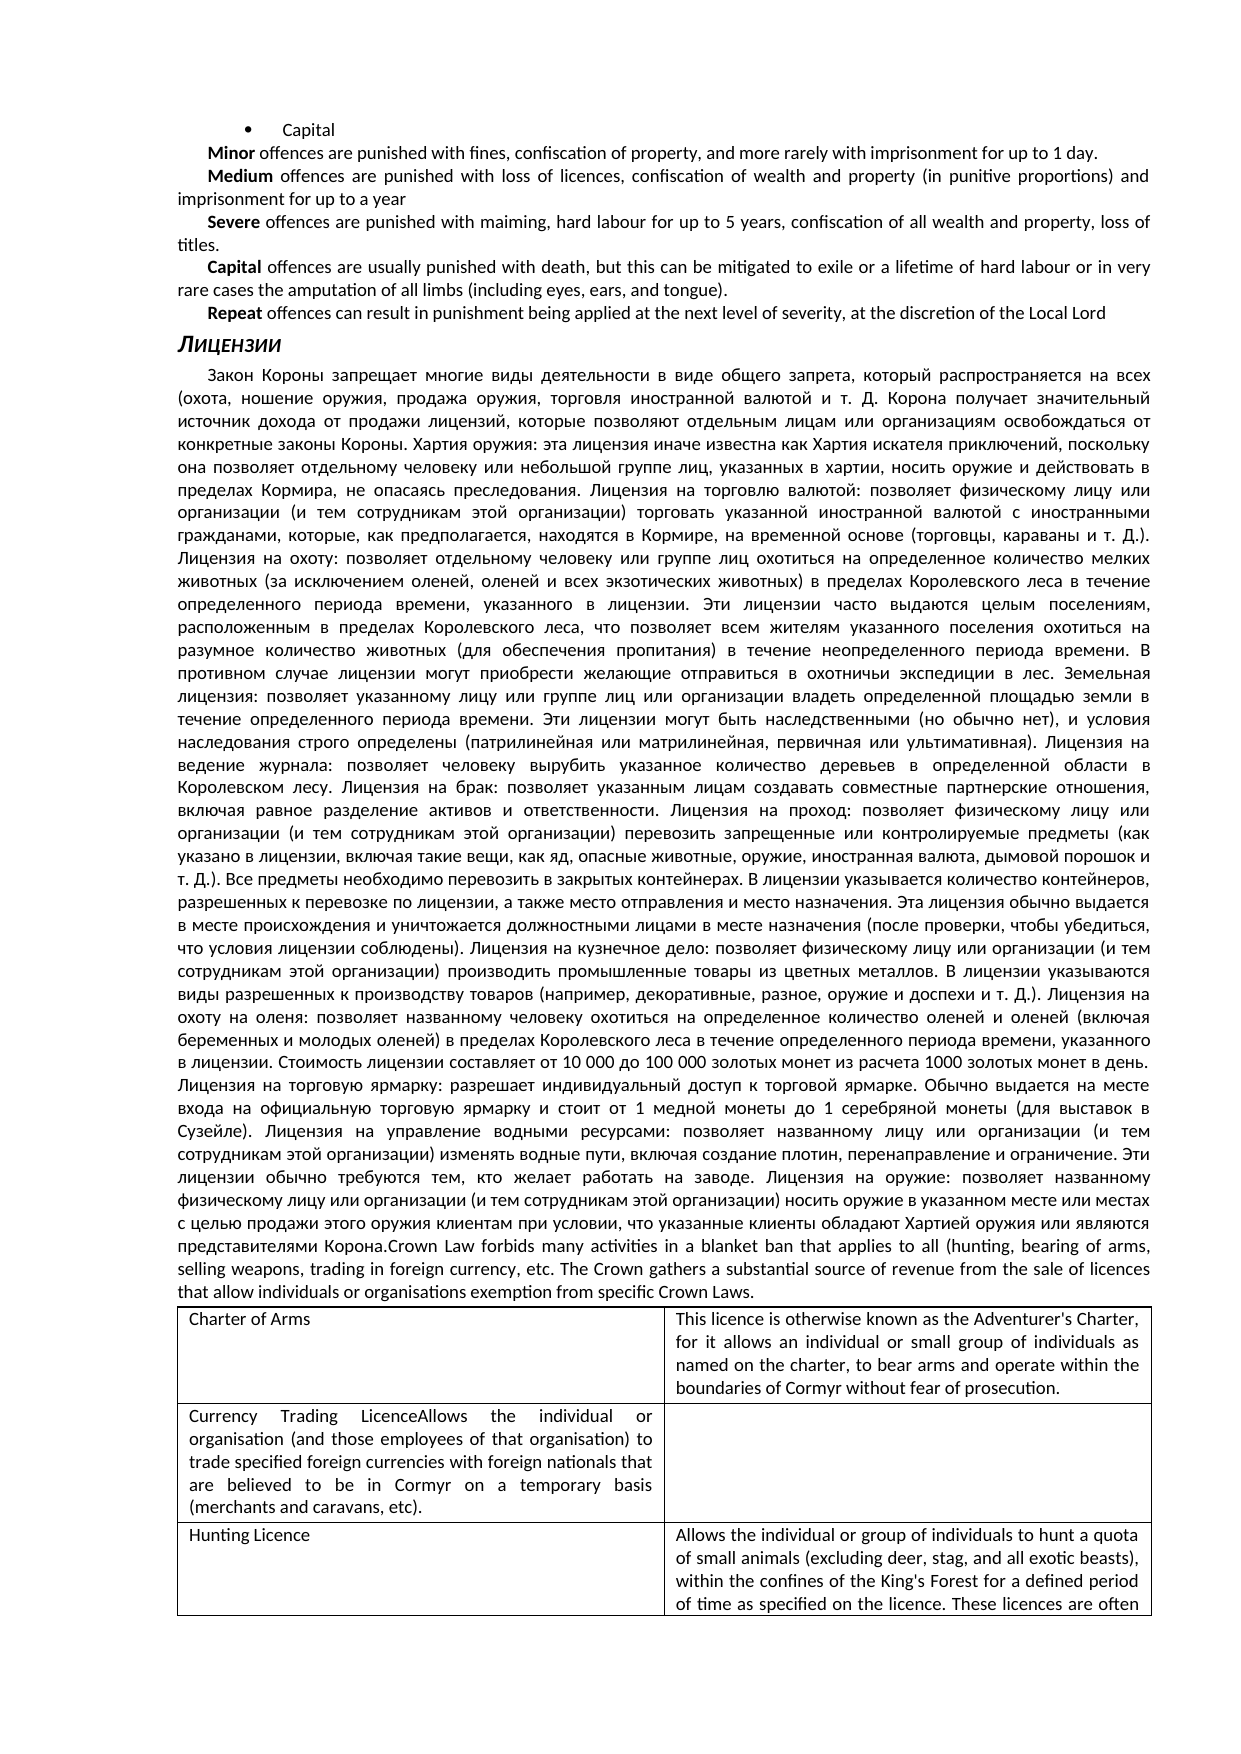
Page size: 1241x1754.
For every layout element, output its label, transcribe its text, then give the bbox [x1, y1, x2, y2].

table_cell Hunting Licence [178, 1523, 664, 1615]
text Medium offences are punished with loss of licences, confiscation of wealth and property (in punitive proportions) and imprisonment for up to a year [177, 164, 1152, 210]
text Minor offences are punished with fines, confiscation of property, and more rarely with imprisonment for up to 1 day. [177, 141, 1152, 164]
table_cell [665, 1404, 1151, 1522]
table_cell Currency Trading LicenceAllows the individual or organisation (and those employees of that organisation) to trade specified foreign currencies with foreign nationals that are believed to be in Cormyr on a temporary basis (merchants and caravans, etc). [178, 1404, 664, 1522]
table_header Charter of Arms [178, 1308, 664, 1403]
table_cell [665, 1523, 1151, 1615]
text Capital offences are usually punished with death, but this can be mitigated to exile or a lifetime of hard labour or in very rare cases the amputation of all limbs (including eyes, ears, and tongue). [177, 256, 1152, 301]
subtitle Лицензии [177, 328, 1152, 359]
text Закон Короны запрещает многие виды деятельности в виде общего запрета, который распространяется на всех (охота, ношение оружия, продажа оружия, торговля иностранной валютой и т. Д. Корона получает значительный источник дохода от продажи лицензий, которые позволяют отдельным лицам или организациям освобождаться от конкретные законы Короны. Хартия оружия: эта лицензия иначе известна как Хартия искателя приключений, поскольку она позволяет отдельному человеку или небольшой группе лиц, указанных в хартии, носить оружие и действовать в пределах Кормира, не опасаясь преследования. Лицензия на торговлю валютой: позволяет физическому лицу или организации (и тем сотрудникам этой организации) торговать указанной иностранной валютой с иностранными гражданами, которые, как предполагается, находятся в Кормире, на временной основе (торговцы, караваны и т. Д.). Лицензия на охоту: позволяет отдельному человеку или группе лиц охотиться на определенное количество мелких животных (за исключением оленей, оленей и всех экзотических животных) в пределах Королевского леса в течение определенного периода времени, указанного в лицензии. Эти лицензии часто выдаются целым поселениям, расположенным в пределах Королевского леса, что позволяет всем жителям указанного поселения охотиться на разумное количество животных (для обеспечения пропитания) в течение неопределенного периода времени. В противном случае лицензии могут приобрести желающие отправиться в охотничьи экспедиции в лес. Земельная лицензия: позволяет указанному лицу или группе лиц или организации владеть определенной площадью земли в течение определенного периода времени. Эти лицензии могут быть наследственными (но обычно нет), и условия наследования строго определены (патрилинейная или матрилинейная, первичная или ультимативная). Лицензия на ведение журнала: позволяет человеку вырубить указанное количество деревьев в определенной области в Королевском лесу. Лицензия на брак: позволяет указанным лицам создавать совместные партнерские отношения, включая равное разделение активов и ответственности. Лицензия на проход: позволяет физическому лицу или организации (и тем сотрудникам этой организации) перевозить запрещенные или контролируемые предметы (как указано в лицензии, включая такие вещи, как яд, опасные животные, оружие, иностранная валюта, дымовой порошок и т. Д.). Все предметы необходимо перевозить в закрытых контейнерах. В лицензии указывается количество контейнеров, разрешенных к перевозке по лицензии, а также место отправления и место назначения. Эта лицензия обычно выдается в месте происхождения и уничтожается должностными лицами в месте назначения (после проверки, чтобы убедиться, что условия лицензии соблюдены). Лицензия на кузнечное дело: позволяет физическому лицу или организации (и тем сотрудникам этой организации) производить промышленные товары из цветных металлов. В лицензии указываются виды разрешенных к производству товаров (например, декоративные, разное, оружие и доспехи и т. Д.). Лицензия на охоту на оленя: позволяет названному человеку охотиться на определенное количество оленей и оленей (включая беременных и молодых оленей) в пределах Королевского леса в течение определенного периода времени, указанного в лицензии. Стоимость лицензии составляет от 10 000 до 100 000 золотых монет из расчета 1000 золотых монет в день. Лицензия на торговую ярмарку: разрешает индивидуальный доступ к торговой ярмарке. Обычно выдается на месте входа на официальную торговую ярмарку и стоит от 1 медной монеты до 1 серебряной монеты (для выставок в Сузейле). Лицензия на управление водными ресурсами: позволяет названному лицу или организации (и тем сотрудникам этой организации) изменять водные пути, включая создание плотин, перенаправление и ограничение. Эти лицензии обычно требуются тем, кто желает работать на заводе. Лицензия на оружие: позволяет названному физическому лицу или организации (и тем сотрудникам этой организации) носить оружие в указанном месте или местах с целью продажи этого оружия клиентам при условии, что указанные клиенты обладают Хартией оружия или являются представителями Корона.Crown Law forbids many activities in a blanket ban that applies to all (hunting, bearing of arms, selling weapons, trading in foreign currency, etc. The Crown gathers a substantial source of revenue from the sale of licences that allow individuals or organisations exemption from specific Crown Laws. [177, 363, 1152, 1303]
table_header This licence is otherwise known as the Adventurer's Charter, for it allows an individual or small group of individuals as named on the charter, to bear arms and operate within the boundaries of Cormyr without fear of prosecution. [665, 1308, 1151, 1403]
text Severe offences are punished with maiming, hard labour for up to 5 years, confiscation of all wealth and property, loss of titles. [177, 210, 1152, 256]
text Repeat offences can result in punishment being applied at the next level of severity, at the discretion of the Local Lord [177, 301, 1152, 324]
list Capital [245, 118, 1152, 141]
